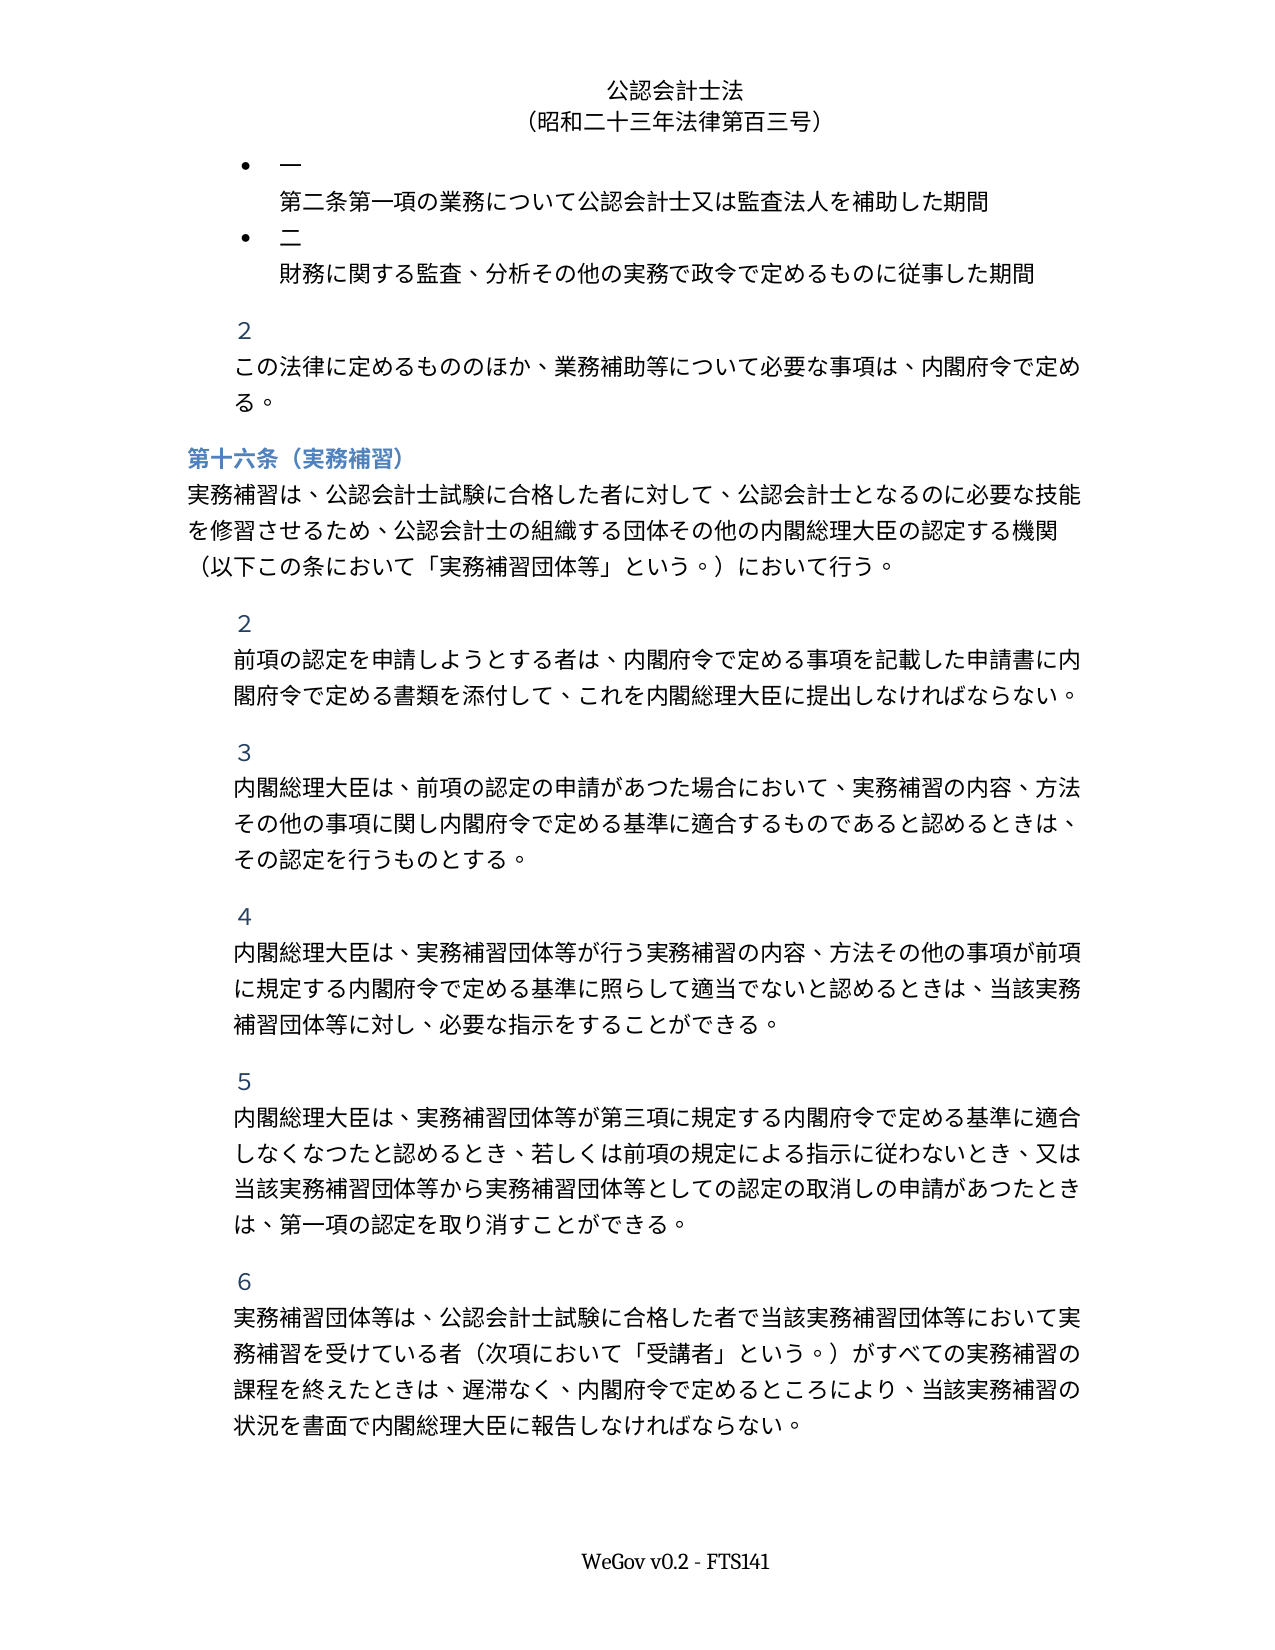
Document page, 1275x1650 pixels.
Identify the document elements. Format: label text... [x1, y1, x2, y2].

subtitle 第十六条（実務補習） [187, 443, 1087, 474]
text 内閣総理大臣は、実務補習団体等が第三項に規定する内閣府令で定める基準に適合しなくなつたと認めるとき、若しくは前項の規定による指示に従わないとき、又は当該実務補習団体等から実務補習団体等としての認定の取消しの申請があつたときは、第一項の認定を取り消すことができる。 [233, 1102, 1087, 1241]
text 内閣総理大臣は、実務補習団体等が行う実務補習の内容、方法その他の事項が前項に規定する内閣府令で定める基準に照らして適当でないと認めるときは、当該実務補習団体等に対し、必要な指示をすることができる。 [233, 937, 1087, 1040]
list 二 財務に関する監査、分析その他の実務で政令で定めるものに従事した期間 [242, 222, 1087, 289]
subtitle ６ [233, 1266, 1087, 1297]
subtitle ３ [233, 736, 1087, 768]
subtitle ５ [233, 1066, 1087, 1097]
text この法律に定めるもののほか、業務補助等について必要な事項は、内閣府令で定める。 [233, 351, 1087, 418]
subtitle ２ [233, 608, 1087, 639]
text 内閣総理大臣は、前項の認定の申請があつた場合において、実務補習の内容、方法その他の事項に関し内閣府令で定める基準に適合するものであると認めるときは、その認定を行うものとする。 [233, 772, 1087, 876]
list 一 第二条第一項の業務について公認会計士又は監査法人を補助した期間 [242, 150, 1087, 217]
subtitle ４ [233, 901, 1087, 932]
subtitle ２ [233, 314, 1087, 346]
text 前項の認定を申請しようとする者は、内閣府令で定める事項を記載した申請書に内閣府令で定める書類を添付して、これを内閣総理大臣に提出しなければならない。 [233, 644, 1087, 711]
text 実務補習は、公認会計士試験に合格した者に対して、公認会計士となるのに必要な技能を修習させるため、公認会計士の組織する団体その他の内閣総理大臣の認定する機関（以下この条において「実務補習団体等」という。）において行う。 [187, 479, 1087, 582]
text 実務補習団体等は、公認会計士試験に合格した者で当該実務補習団体等において実務補習を受けている者（次項において「受講者」という。）がすべての実務補習の課程を終えたときは、遅滞なく、内閣府令で定めるところにより、当該実務補習の状況を書面で内閣総理大臣に報告しなければならない。 [233, 1302, 1087, 1441]
